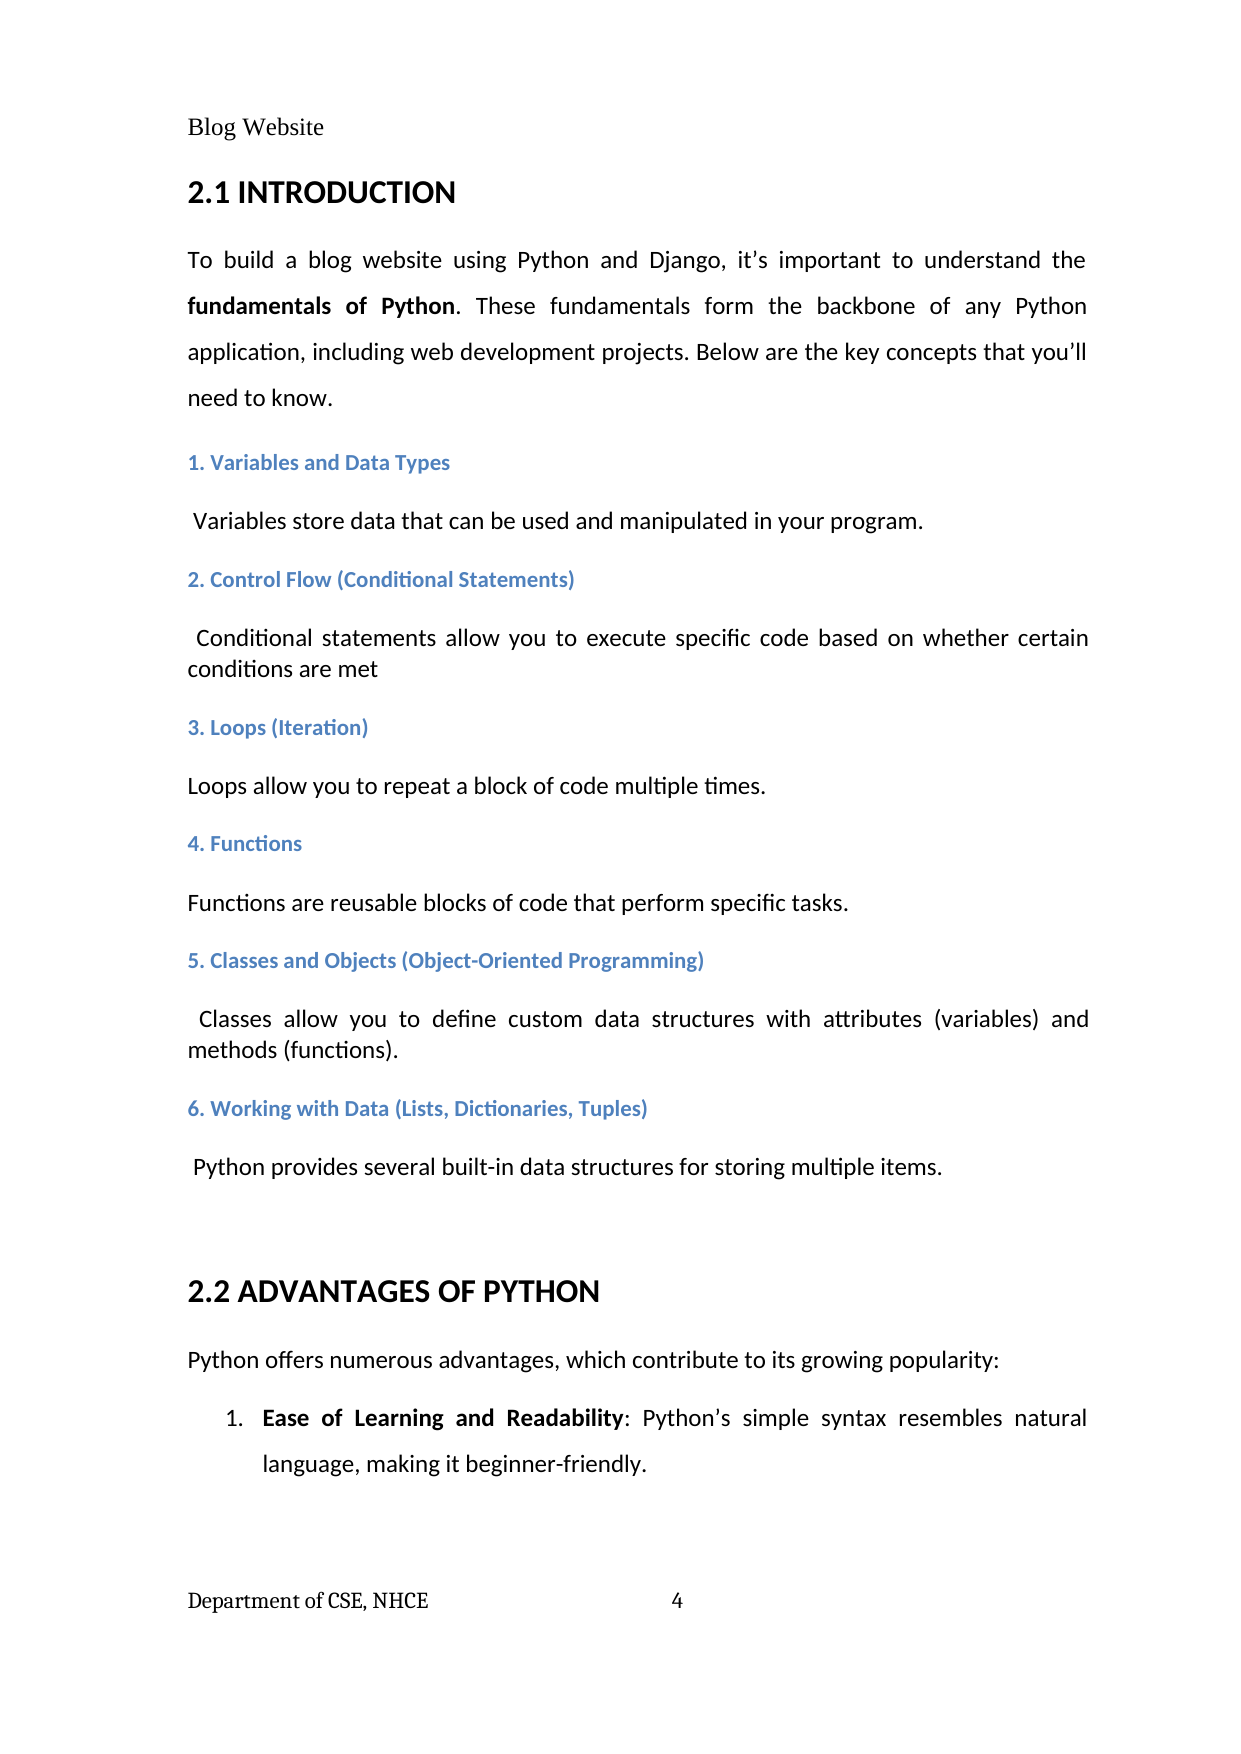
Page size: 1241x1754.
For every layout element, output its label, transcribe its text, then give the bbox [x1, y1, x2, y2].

text Variables store data that can be used and manipulated in your program. [187, 506, 1090, 536]
text 2.1 INTRODUCTION [187, 171, 1088, 212]
text Functions are reusable blocks of code that perform specific tasks. [187, 887, 1090, 917]
text To build a blog website using Python and Django, it’s important to understand the fundamentals of Python. These fundamentals form the backbone of any Python application, including web development projects. Below are the key concepts that you’ll need to know. [187, 244, 1088, 412]
subtitle 2. Control Flow (Conditional Statements) [187, 565, 1090, 593]
subtitle 5. Classes and Objects (Object-Oriented Programming) [187, 946, 1090, 974]
subtitle 1. Variables and Data Types [187, 448, 1090, 476]
text Loops allow you to repeat a block of code multiple times. [187, 770, 1090, 800]
text Python provides several built-in data structures for storing multiple items. [187, 1151, 1090, 1181]
text Classes allow you to define custom data structures with attributes (variables) and methods (functions). [187, 1003, 1090, 1064]
text Conditional statements allow you to execute specific code based on whether certain conditions are met [187, 622, 1090, 683]
list Ease of Learning and Readability: Python’s simple syntax resembles natural language, making it beginner-friendly. [225, 1402, 1088, 1478]
text 2.2 ADVANTAGES OF PYTHON [187, 1270, 1088, 1311]
subtitle 6. Working with Data (Lists, Dictionaries, Tuples) [187, 1094, 1090, 1122]
text Python offers numerous advantages, which contribute to its growing popularity: [187, 1344, 1088, 1374]
subtitle 4. Functions [187, 829, 1090, 857]
subtitle 3. Loops (Iteration) [187, 713, 1090, 741]
